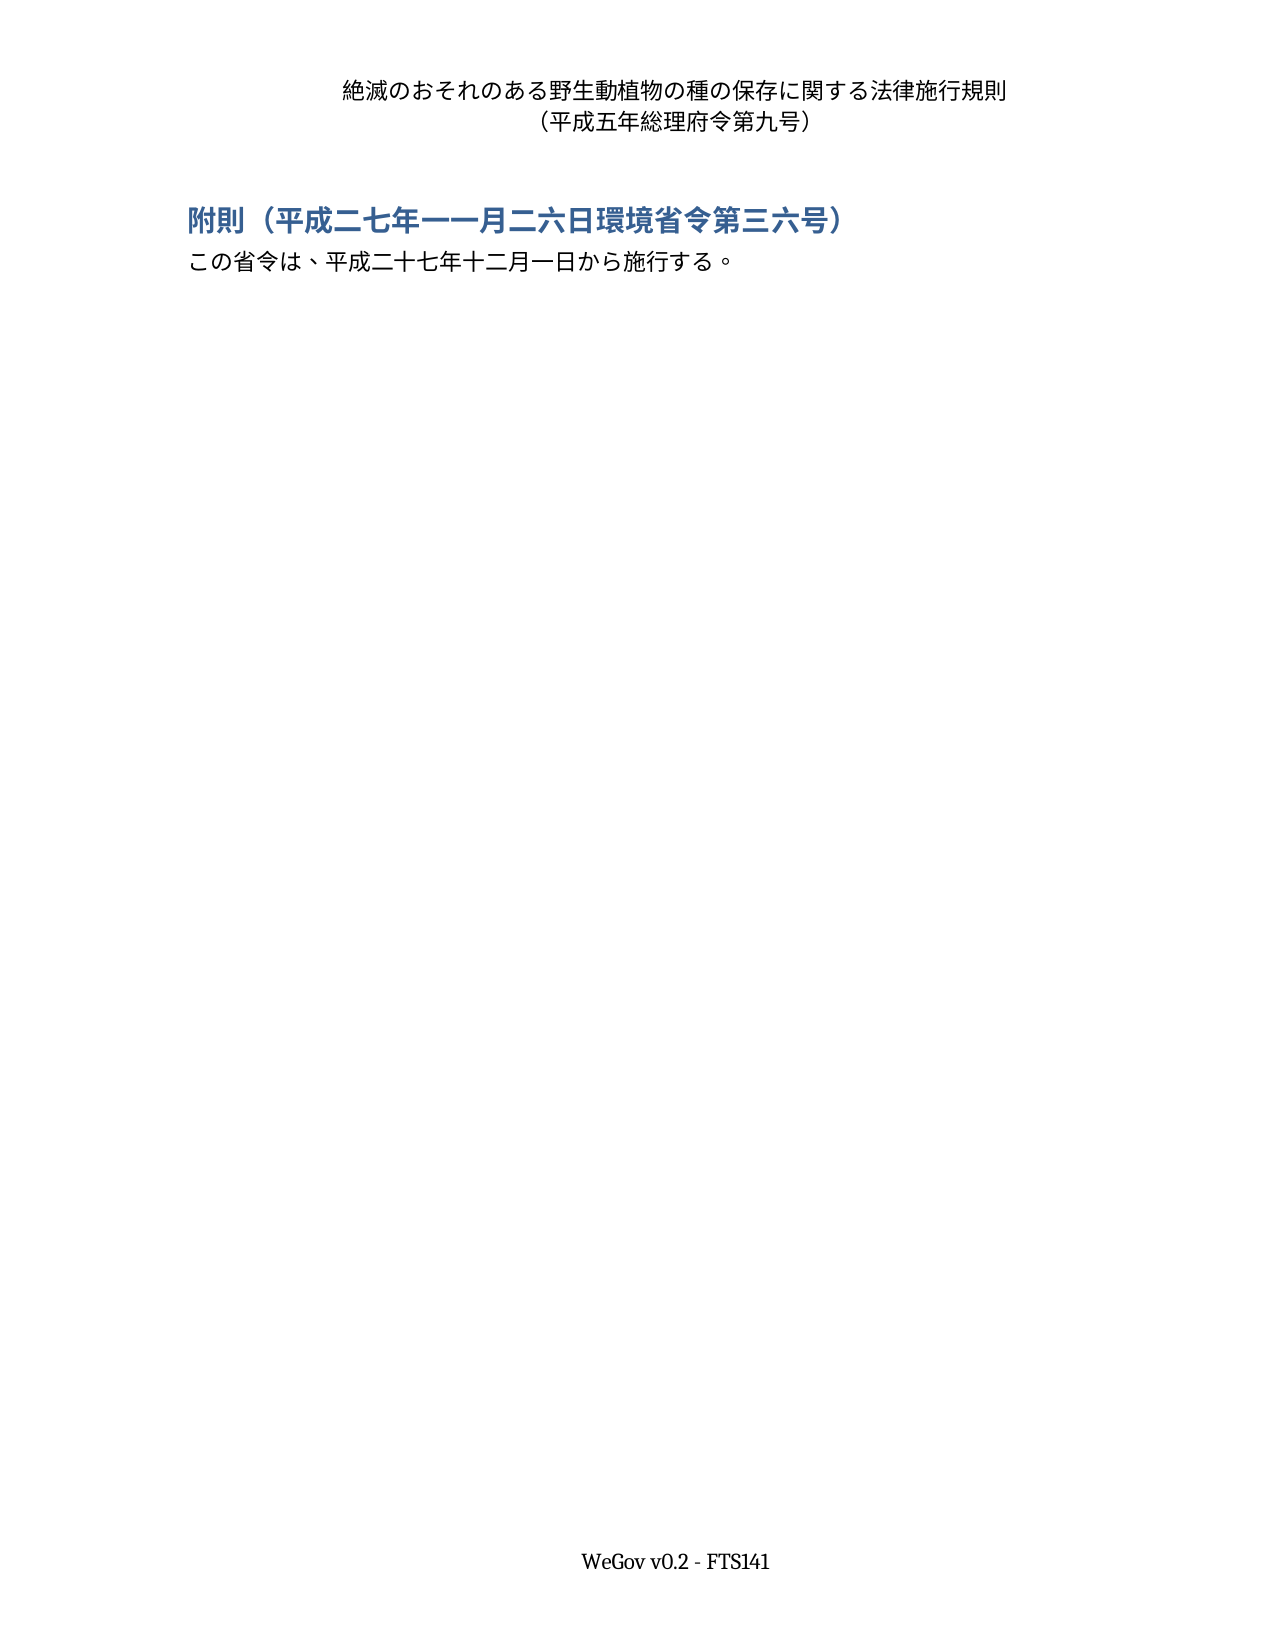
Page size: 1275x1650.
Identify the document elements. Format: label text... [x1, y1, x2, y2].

text この省令は、平成二十七年十二月一日から施行する。 [187, 246, 1087, 277]
subtitle 附則（平成二七年一一月二六日環境省令第三六号） [187, 200, 1087, 240]
